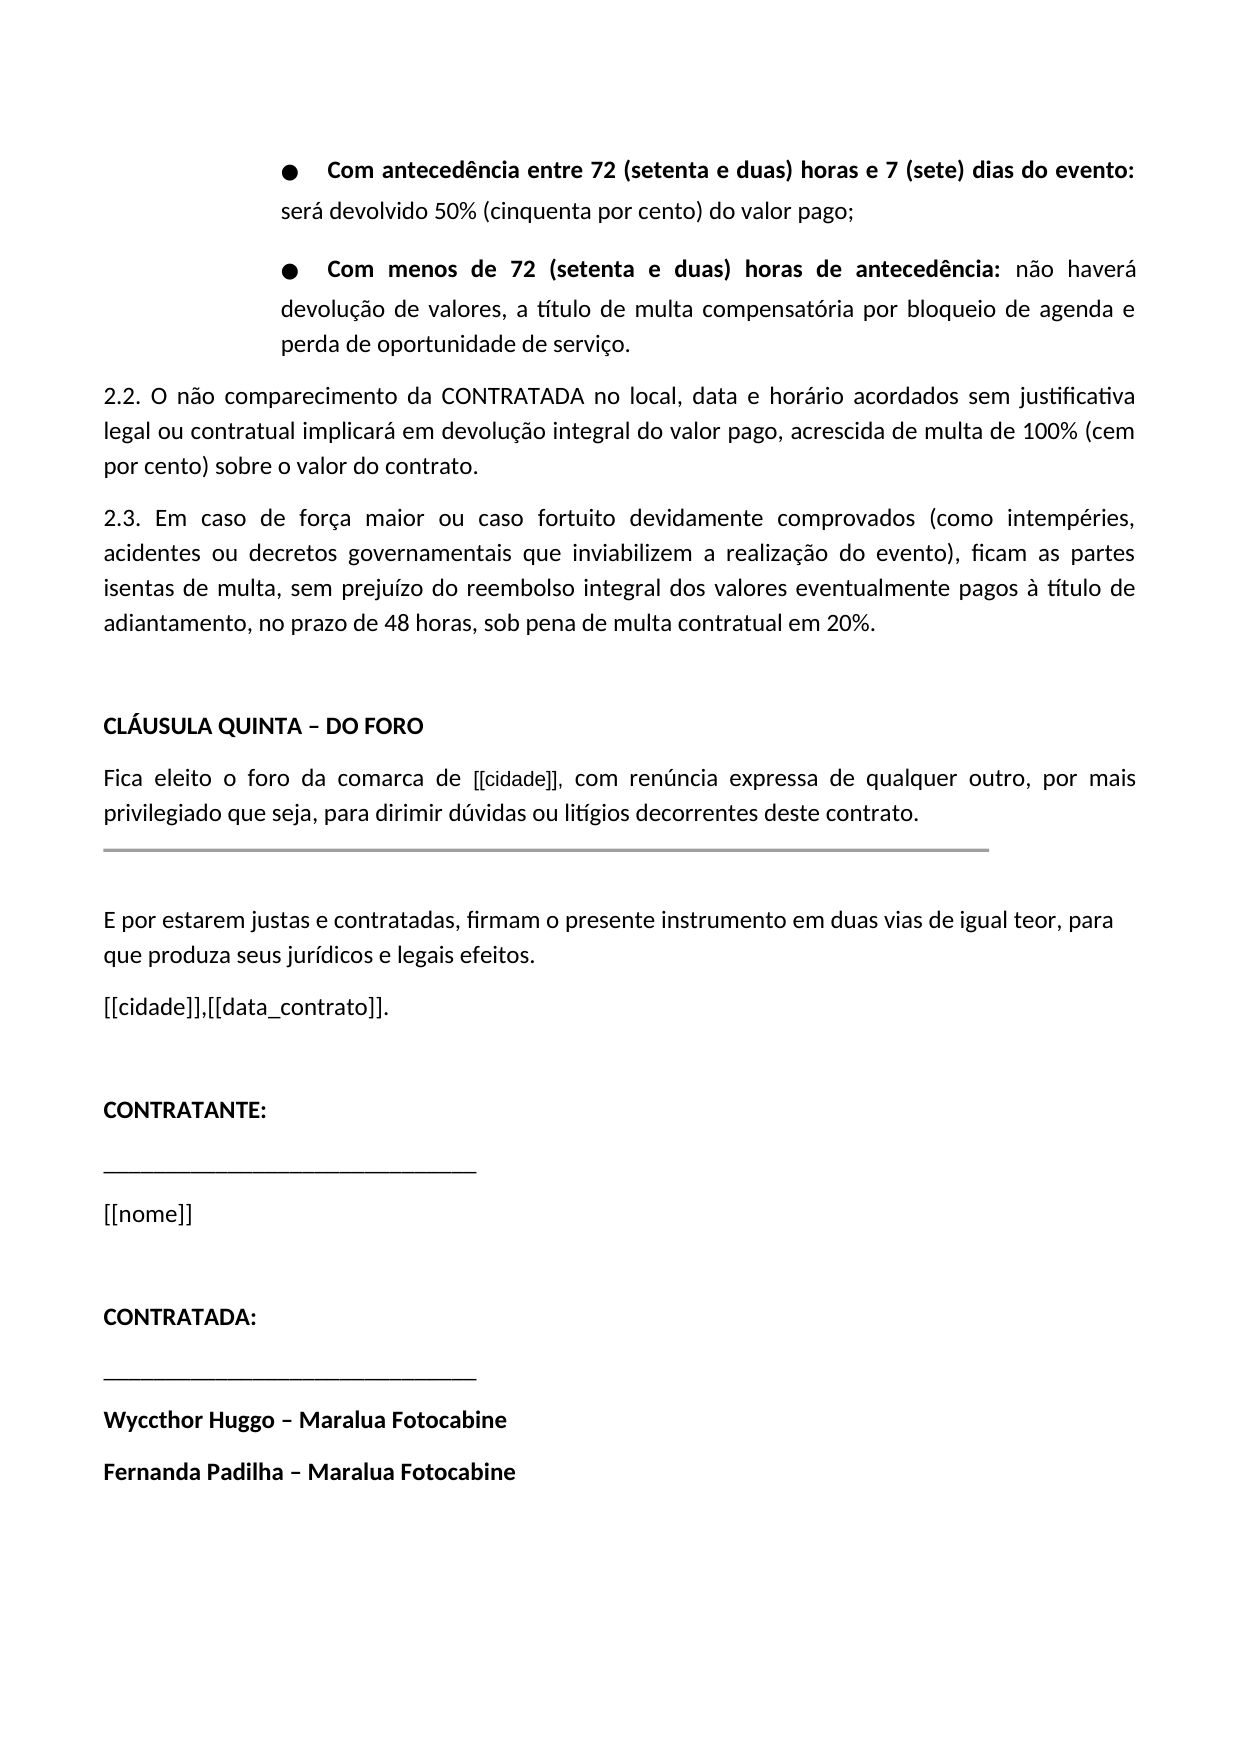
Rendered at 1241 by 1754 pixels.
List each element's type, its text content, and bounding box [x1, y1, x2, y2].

text CLÁUSULA QUINTA – DO FORO [103, 710, 1137, 741]
text [[nome]] [103, 1198, 1137, 1228]
text Fernanda Padilha – Maralua Fotocabine [103, 1456, 1137, 1487]
text 2.3. Em caso de força maior ou caso fortuito devidamente comprovados (como intempéries, acidentes ou decretos governamentais que inviabilizem a realização do evento), ficam as partes isentas de multa, sem prejuízo do reembolso integral dos valores eventualmente pagos à título de adiantamento, no prazo de 48 horas, sob pena de multa contratual em 20%. [103, 502, 1137, 637]
text CONTRATADA: [103, 1301, 1137, 1332]
text Wyccthor Huggo – Maralua Fotocabine [103, 1404, 1137, 1435]
text E por estarem justas e contratadas, firmam o presente instrumento em duas vias de igual teor, para que produza seus jurídicos e legais efeitos. [103, 904, 1137, 970]
text ______________________________ [103, 1146, 1137, 1177]
text ______________________________ [103, 1353, 1137, 1383]
text Fica eleito o foro da comarca de [[cidade]], com renúncia expressa de qualquer outro, por mais privilegiado que seja, para dirimir dúvidas ou litígios decorrentes deste contrato. [103, 762, 1137, 827]
text [[cidade]],[[data_contrato]]. [103, 991, 1137, 1022]
text 2.2. O não comparecimento da CONTRATADA no local, data e horário acordados sem justificativa legal ou contratual implicará em devolução integral do valor pago, acrescida de multa de 100% (cem por cento) sobre o valor do contrato. [103, 380, 1137, 481]
list Com antecedência entre 72 (setenta e duas) horas e 7 (sete) dias do evento: será devolvido 50% (cinquenta por cento) do valor pago; [281, 148, 1137, 225]
text CONTRATANTE: [103, 1094, 1137, 1125]
list Com menos de 72 (setenta e duas) horas de antecedência: não haverá devolução de valores, a título de multa compensatória por bloqueio de agenda e perda de oportunidade de serviço. [281, 246, 1137, 359]
